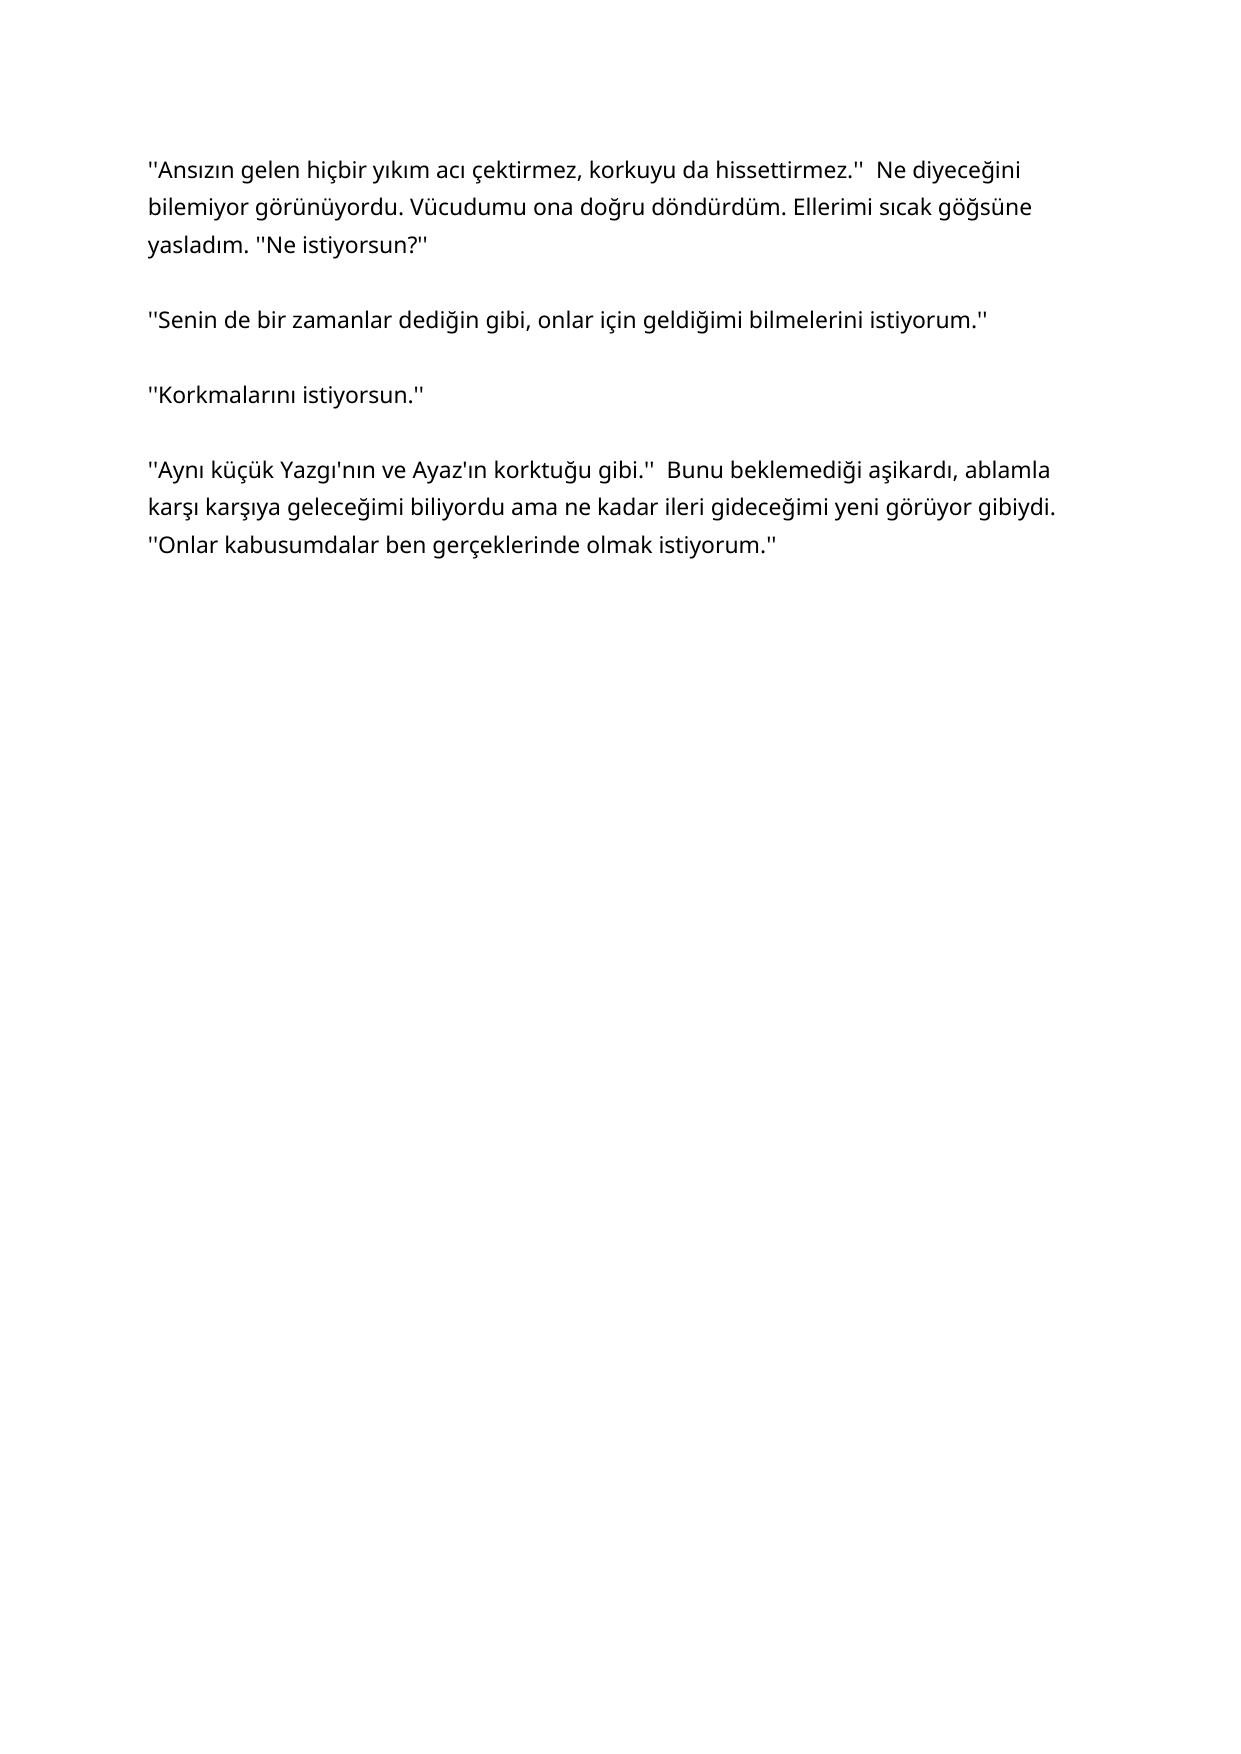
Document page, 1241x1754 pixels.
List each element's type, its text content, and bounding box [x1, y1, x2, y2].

text ''Senin de bir zamanlar dediğin gibi, onlar için geldiğimi bilmelerini istiyorum.'' [148, 298, 1093, 335]
text ''Ansızın gelen hiçbir yıkım acı çektirmez, korkuyu da hissettirmez.'' Ne diyeceğini bilemiyor görünüyordu. Vücudumu ona doğru döndürdüm. Ellerimi sıcak göğsüne yasladım. ''Ne istiyorsun?'' [148, 148, 1093, 260]
text ''Korkmalarını istiyorsun.'' [148, 373, 1093, 410]
text ''Aynı küçük Yazgı'nın ve Ayaz'ın korktuğu gibi.'' Bunu beklemediği aşikardı, ablamla karşı karşıya geleceğimi biliyordu ama ne kadar ileri gideceğimi yeni görüyor gibiydi. ''Onlar kabusumdalar ben gerçeklerinde olmak istiyorum.'' [148, 448, 1093, 560]
